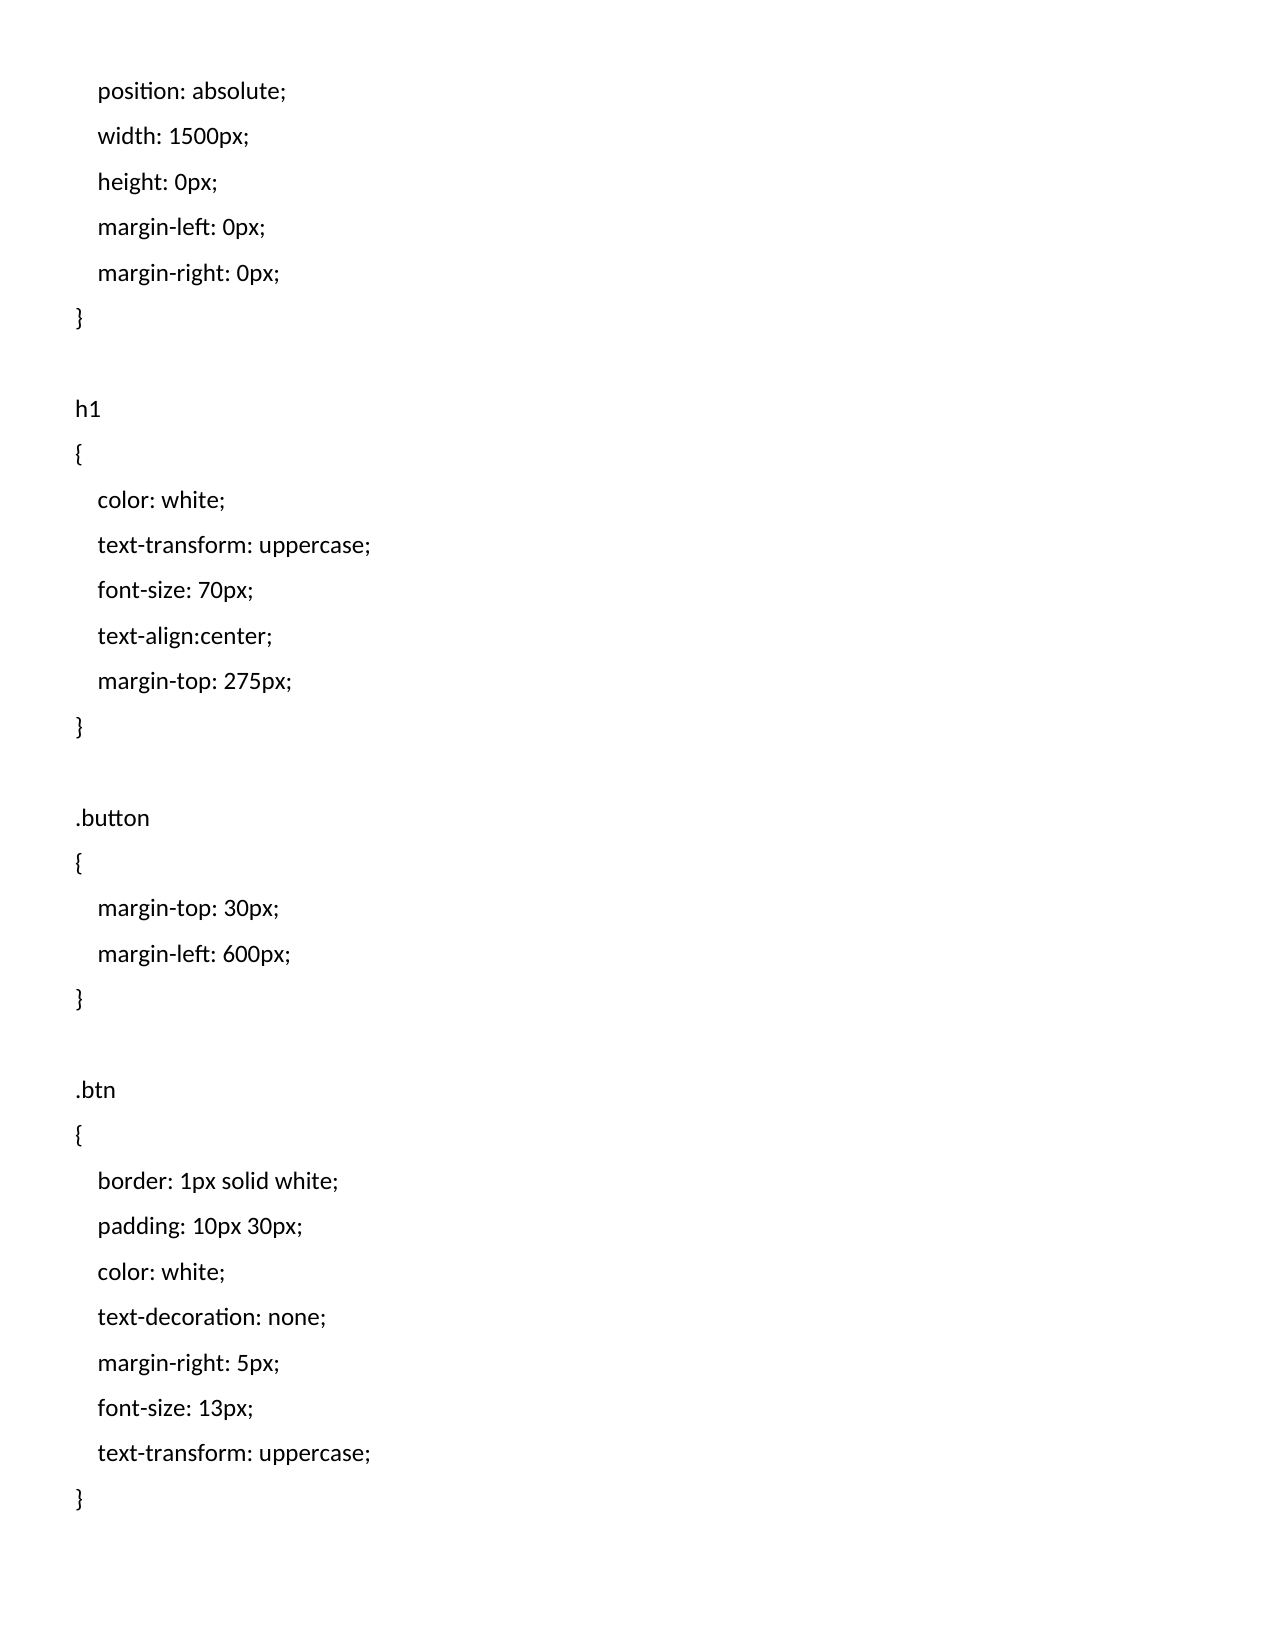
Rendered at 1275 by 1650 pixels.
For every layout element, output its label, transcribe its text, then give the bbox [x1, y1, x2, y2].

text margin-right: 5px; [75, 1347, 1200, 1377]
text } [75, 302, 1200, 333]
text margin-left: 0px; [75, 211, 1200, 242]
text } [75, 1483, 1200, 1513]
text { [75, 1119, 1200, 1150]
text text-decoration: none; [75, 1301, 1200, 1332]
text { [75, 847, 1200, 878]
text .button [75, 802, 1200, 832]
text } [75, 983, 1200, 1014]
text color: white; [75, 484, 1200, 514]
text color: white; [75, 1256, 1200, 1286]
text text-transform: uppercase; [75, 1437, 1200, 1468]
text margin-left: 600px; [75, 938, 1200, 968]
text { [75, 438, 1200, 469]
text font-size: 13px; [75, 1392, 1200, 1423]
text text-align:center; [75, 620, 1200, 651]
text margin-top: 30px; [75, 892, 1200, 923]
text font-size: 70px; [75, 574, 1200, 605]
text } [75, 711, 1200, 741]
text h1 [75, 393, 1200, 423]
text height: 0px; [75, 166, 1200, 196]
text .btn [75, 1074, 1200, 1105]
text padding: 10px 30px; [75, 1210, 1200, 1241]
text width: 1500px; [75, 120, 1200, 151]
text border: 1px solid white; [75, 1165, 1200, 1196]
text margin-top: 275px; [75, 665, 1200, 696]
text position: absolute; [75, 75, 1200, 106]
text text-transform: uppercase; [75, 529, 1200, 560]
text margin-right: 0px; [75, 257, 1200, 287]
